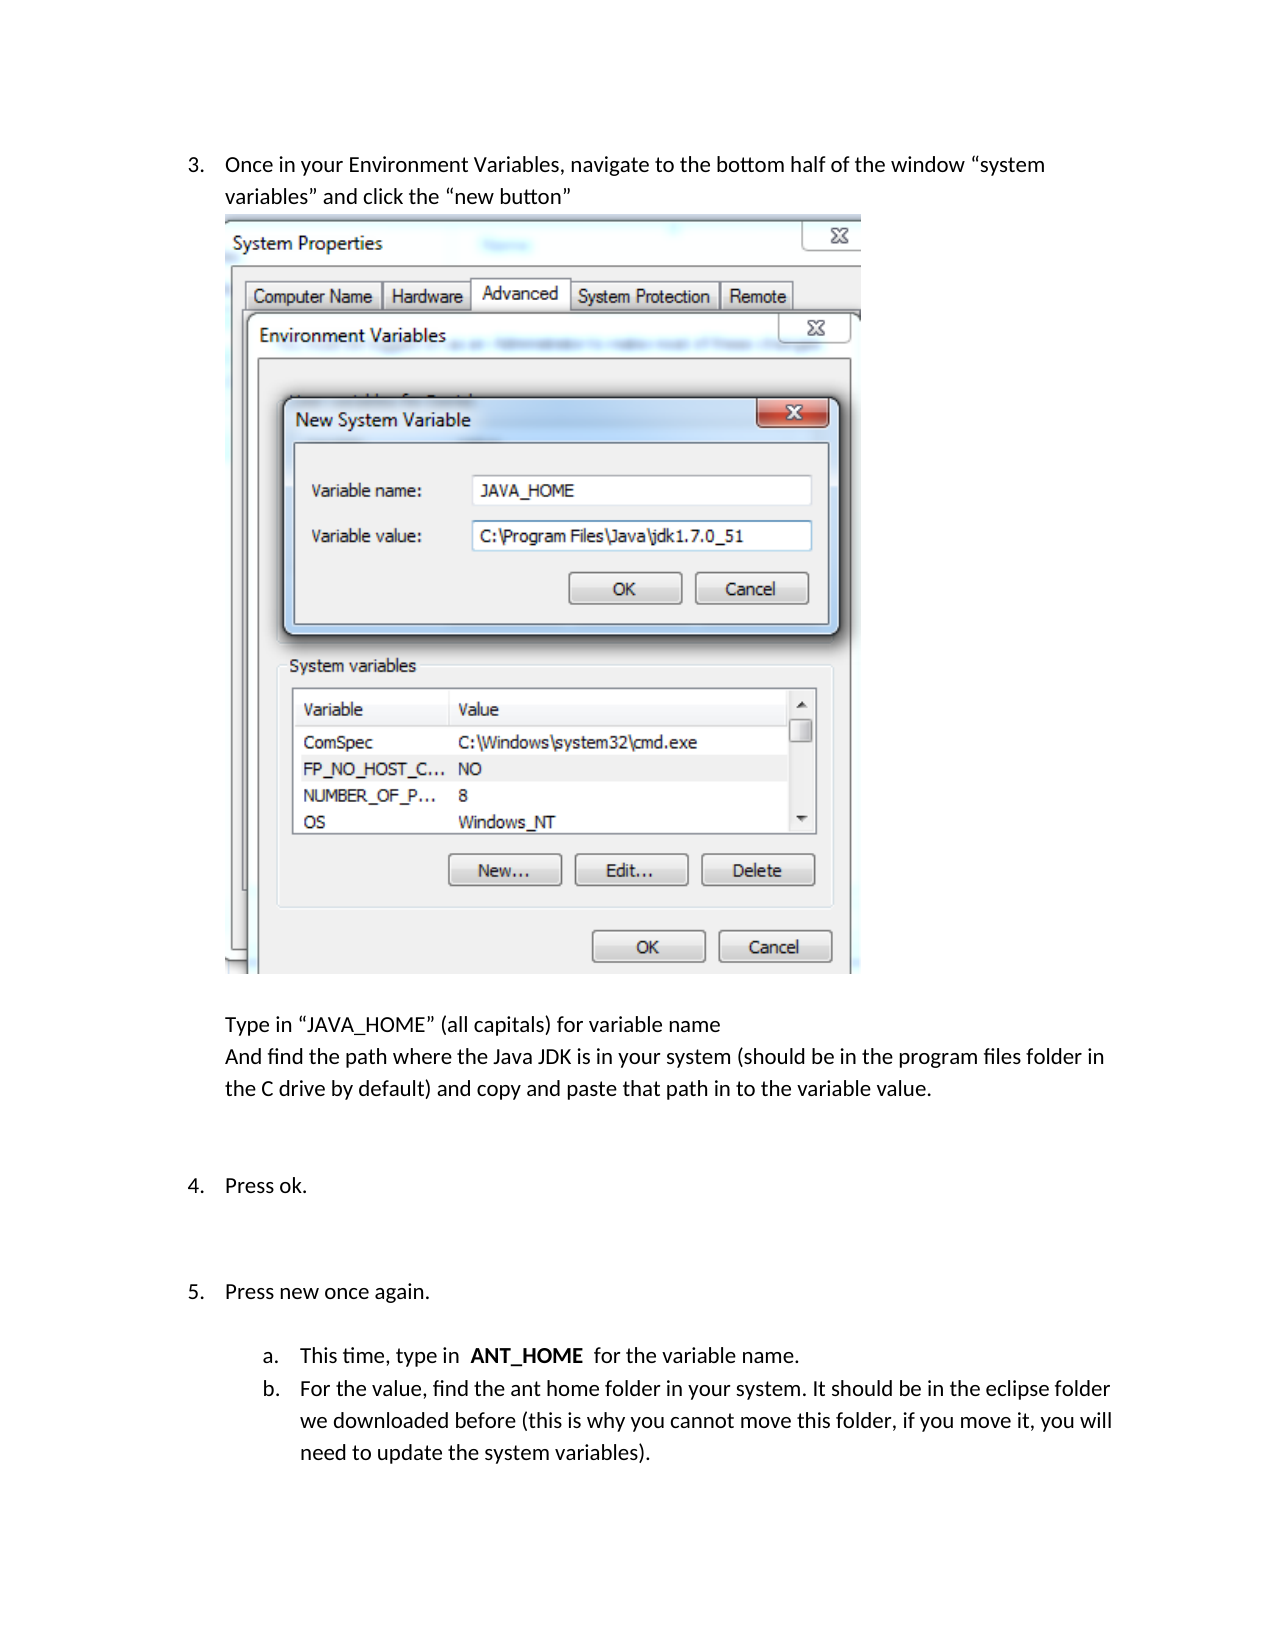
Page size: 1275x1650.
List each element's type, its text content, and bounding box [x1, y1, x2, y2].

list Press new once again. [187, 1277, 1125, 1305]
list Press ok. [187, 1171, 1125, 1199]
list the C drive by default) and copy and paste that path in to the variable value. [225, 1074, 1125, 1102]
list This time, type in ANT_HOME for the variable name. [262, 1341, 1125, 1369]
picture [225, 214, 861, 974]
list For the value, find the ant home folder in your system. It should be in the eclipse folder we downloaded before (this is why you cannot move this folder, if you move it, you will need to update the system variables). [262, 1374, 1125, 1466]
list Type in “JAVA_HOME” (all capitals) for variable name [225, 1010, 1125, 1038]
list Once in your Environment Variables, navigate to the bottom half of the window “system variables” and click the “new button” [187, 150, 1125, 210]
list And find the path where the Java JDK is in your system (should be in the program files folder in [225, 1042, 1125, 1070]
